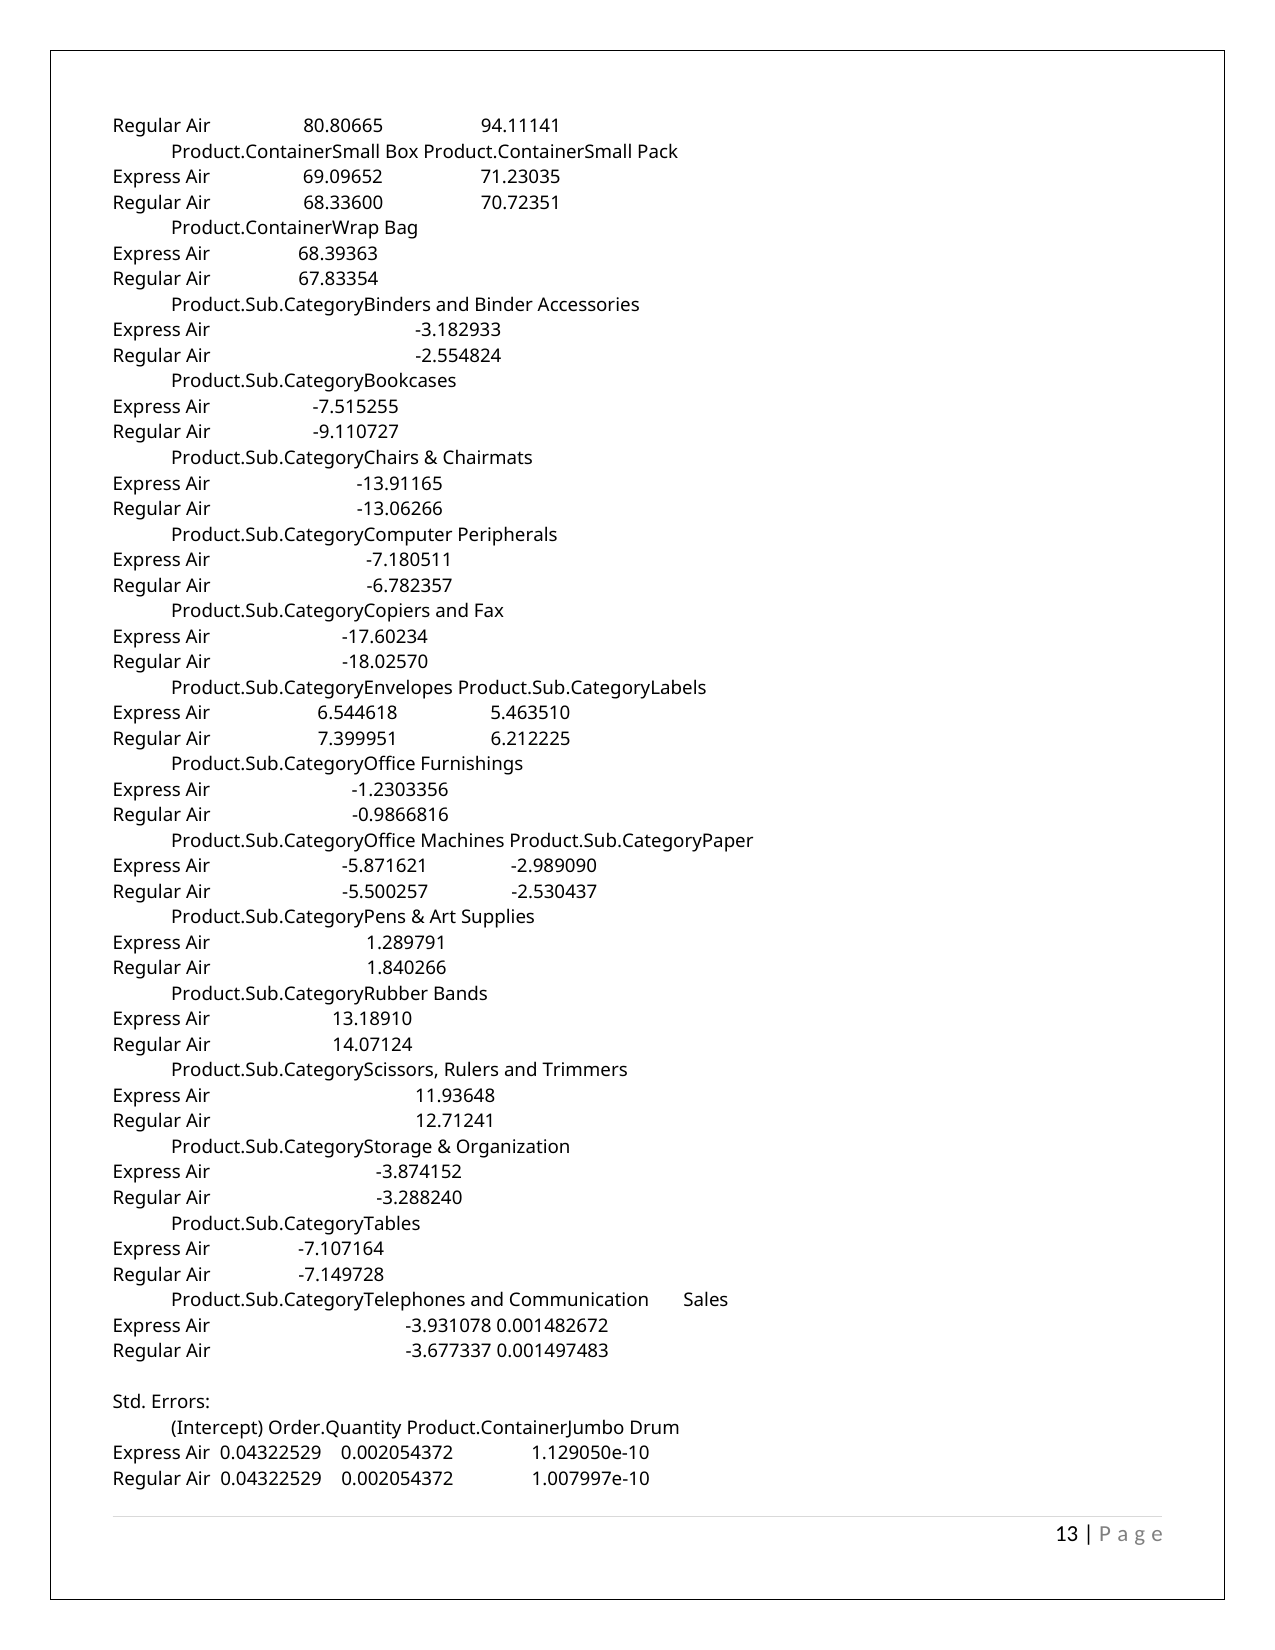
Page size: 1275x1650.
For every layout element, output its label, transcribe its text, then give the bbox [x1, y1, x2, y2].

text Product.Sub.CategoryTelephones and Communication Sales [112, 1286, 1162, 1312]
text Express Air -7.107164 [112, 1235, 1162, 1261]
text Regular Air 14.07124 [112, 1031, 1162, 1057]
text Regular Air -18.02570 [112, 648, 1162, 674]
text Product.Sub.CategoryChairs & Chairmats [112, 444, 1162, 470]
text Regular Air -5.500257 -2.530437 [112, 878, 1162, 904]
text Product.Sub.CategoryOffice Furnishings [112, 751, 1162, 776]
text Product.Sub.CategoryBinders and Binder Accessories [112, 291, 1162, 317]
text Regular Air -3.288240 [112, 1184, 1162, 1210]
text Express Air -5.871621 -2.989090 [112, 853, 1162, 878]
text Regular Air -9.110727 [112, 419, 1162, 444]
text Express Air -1.2303356 [112, 776, 1162, 802]
text Express Air 6.544618 5.463510 [112, 699, 1162, 725]
text Express Air -3.182933 [112, 317, 1162, 342]
text Regular Air 80.80665 94.11141 [112, 112, 1162, 138]
text Product.Sub.CategoryTables [112, 1210, 1162, 1235]
text Product.Sub.CategoryRubber Bands [112, 980, 1162, 1006]
text Regular Air -0.9866816 [112, 802, 1162, 827]
text Express Air 68.39363 [112, 240, 1162, 266]
text Express Air -17.60234 [112, 623, 1162, 648]
text Product.Sub.CategoryComputer Peripherals [112, 521, 1162, 546]
text Product.ContainerSmall Box Product.ContainerSmall Pack [112, 138, 1162, 163]
text Regular Air 67.83354 [112, 266, 1162, 291]
text Express Air 0.04322529 0.002054372 1.129050e-10 [112, 1439, 1162, 1465]
text Product.Sub.CategoryPens & Art Supplies [112, 904, 1162, 929]
text Express Air -7.180511 [112, 546, 1162, 572]
text Regular Air -3.677337 0.001497483 [112, 1337, 1162, 1363]
text Product.Sub.CategoryBookcases [112, 368, 1162, 393]
text Product.Sub.CategoryScissors, Rulers and Trimmers [112, 1057, 1162, 1082]
text Regular Air 12.71241 [112, 1108, 1162, 1133]
text Product.Sub.CategoryCopiers and Fax [112, 597, 1162, 623]
text (Intercept) Order.Quantity Product.ContainerJumbo Drum [112, 1414, 1162, 1439]
text Product.Sub.CategoryStorage & Organization [112, 1133, 1162, 1159]
text Express Air 13.18910 [112, 1006, 1162, 1031]
text Express Air 11.93648 [112, 1082, 1162, 1108]
text Regular Air 7.399951 6.212225 [112, 725, 1162, 751]
text Regular Air 0.04322529 0.002054372 1.007997e-10 [112, 1465, 1162, 1491]
text Express Air -13.91165 [112, 470, 1162, 495]
text Regular Air -6.782357 [112, 572, 1162, 597]
text Express Air 69.09652 71.23035 [112, 163, 1162, 189]
text Express Air -7.515255 [112, 393, 1162, 419]
text Product.Sub.CategoryOffice Machines Product.Sub.CategoryPaper [112, 827, 1162, 853]
text Regular Air -7.149728 [112, 1261, 1162, 1286]
text Regular Air -2.554824 [112, 342, 1162, 368]
text Express Air -3.931078 0.001482672 [112, 1312, 1162, 1337]
text Regular Air -13.06266 [112, 495, 1162, 521]
text Std. Errors: [112, 1388, 1162, 1414]
text Express Air 1.289791 [112, 929, 1162, 955]
text Product.Sub.CategoryEnvelopes Product.Sub.CategoryLabels [112, 674, 1162, 699]
text Express Air -3.874152 [112, 1159, 1162, 1184]
text Product.ContainerWrap Bag [112, 214, 1162, 240]
text Regular Air 68.33600 70.72351 [112, 189, 1162, 214]
text Regular Air 1.840266 [112, 955, 1162, 980]
